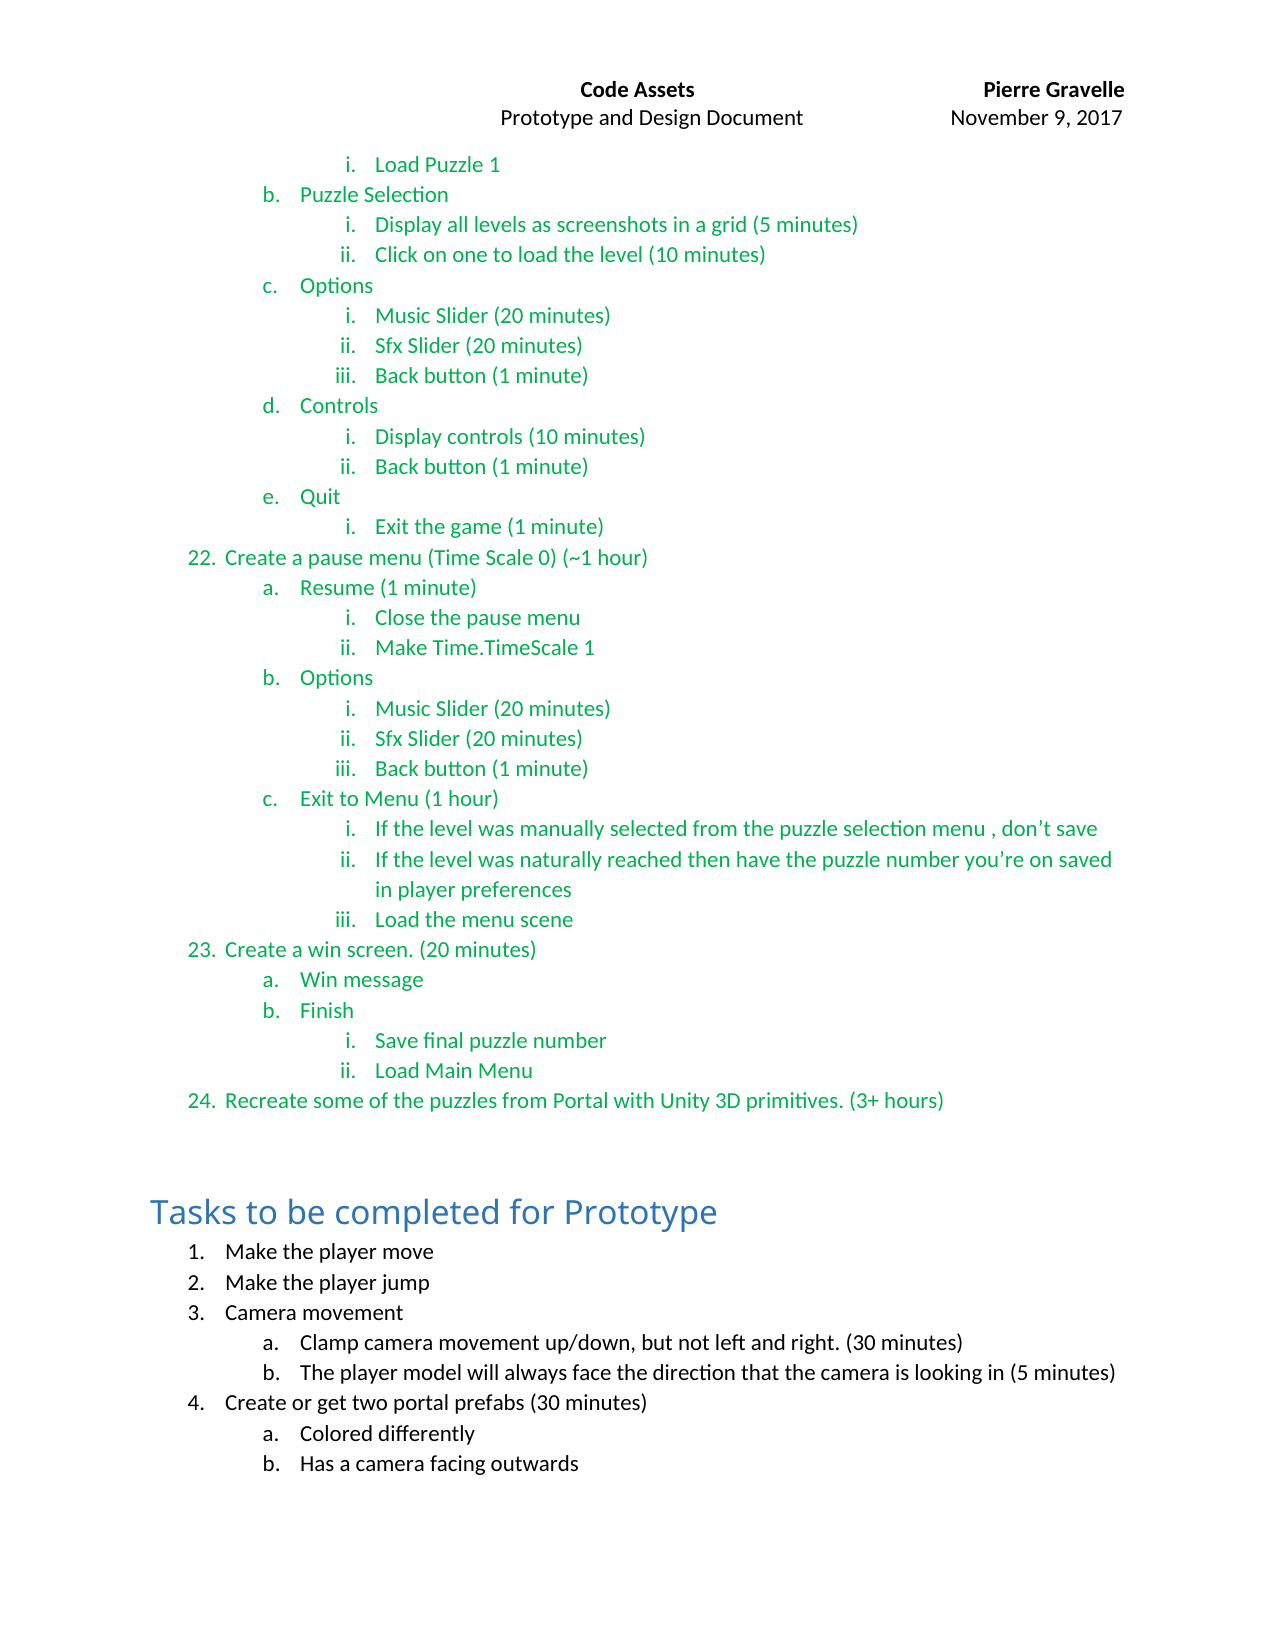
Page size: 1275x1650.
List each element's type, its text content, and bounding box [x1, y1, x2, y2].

list Load Puzzle 1 [356, 150, 1125, 178]
list Finish [262, 996, 1125, 1024]
subtitle Tasks to be completed for Prototype [150, 1188, 1125, 1234]
list Controls [262, 392, 1125, 420]
list Exit the game (1 minute) [356, 512, 1125, 541]
list Click on one to load the level (10 minutes) [356, 241, 1125, 269]
list Camera movement [187, 1298, 1125, 1326]
list Puzzle Selection [262, 180, 1125, 208]
list Sfx Slider (20 minutes) [356, 724, 1125, 752]
list Clamp camera movement up/down, but not left and right. (30 minutes) [262, 1328, 1125, 1356]
list Options [262, 663, 1125, 692]
list Make the player move [187, 1237, 1125, 1266]
list Colored differently [262, 1419, 1125, 1447]
list Quit [262, 482, 1125, 510]
list Has a camera facing outwards [262, 1449, 1125, 1477]
list Music Slider (20 minutes) [356, 694, 1125, 722]
list The player model will always face the direction that the camera is looking in (5 minutes) [262, 1358, 1125, 1386]
list If the level was manually selected from the puzzle selection menu , don’t save [356, 814, 1125, 843]
list Create a win screen. (20 minutes) [187, 935, 1125, 963]
list Win message [262, 966, 1125, 994]
list Create a pause menu (Time Scale 0) (~1 hour) [187, 543, 1125, 571]
list Music Slider (20 minutes) [356, 301, 1125, 329]
list Load Main Menu [356, 1056, 1125, 1084]
list Exit to Menu (1 hour) [262, 784, 1125, 812]
list Back button (1 minute) [356, 754, 1125, 782]
list Recreate some of the puzzles from Portal with Unity 3D primitives. (3+ hours) [187, 1086, 1125, 1114]
list Make Time.TimeScale 1 [356, 633, 1125, 661]
list If the level was naturally reached then have the puzzle number you’re on saved in player preferences [356, 845, 1125, 903]
list Load the menu scene [356, 905, 1125, 933]
list Back button (1 minute) [356, 452, 1125, 480]
list Save final puzzle number [356, 1026, 1125, 1054]
list Back button (1 minute) [356, 361, 1125, 389]
list Options [262, 271, 1125, 299]
list Sfx Slider (20 minutes) [356, 331, 1125, 359]
list Make the player jump [187, 1268, 1125, 1296]
list Close the pause menu [356, 603, 1125, 631]
list Display controls (10 minutes) [356, 422, 1125, 450]
list Create or get two portal prefabs (30 minutes) [187, 1388, 1125, 1417]
list Resume (1 minute) [262, 573, 1125, 601]
list Display all levels as screenshots in a grid (5 minutes) [356, 210, 1125, 238]
